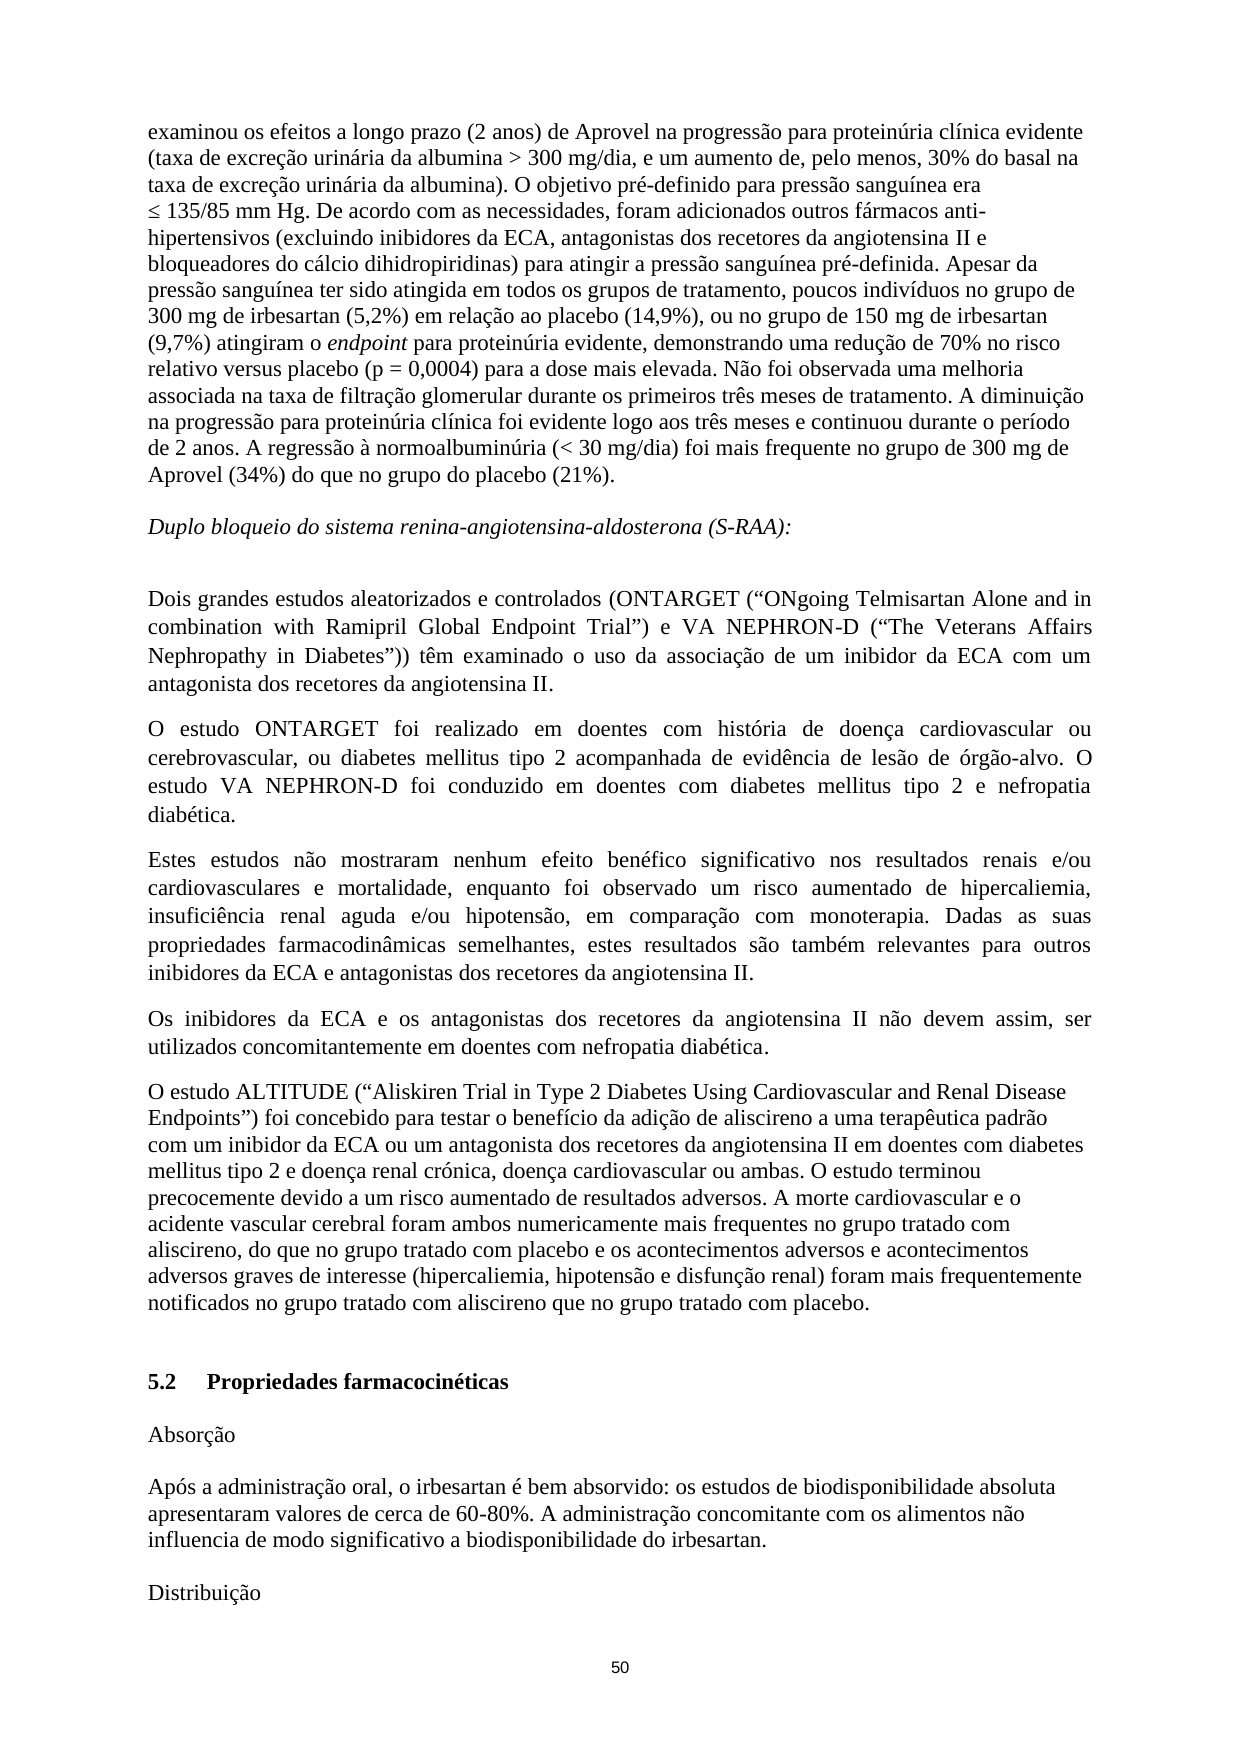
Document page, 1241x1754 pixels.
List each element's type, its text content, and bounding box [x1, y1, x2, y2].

text Estes estudos não mostraram nenhum efeito benéfico significativo nos resultados renais e/ou cardiovasculares e mortalidade, enquanto foi observado um risco aumentado de hipercaliemia, insuficiência renal aguda e/ou hipotensão, em comparação com monoterapia. Dadas as suas propriedades farmacodinâmicas semelhantes, estes resultados são também relevantes para outros inibidores da ECA e antagonistas dos recetores da angiotensina II. [148, 846, 1093, 986]
text O estudo ALTITUDE (“Aliskiren Trial in Type 2 Diabetes Using Cardiovascular and Renal Disease Endpoints”) foi concebido para testar o benefício da adição de aliscireno a uma terapêutica padrão com um inibidor da ECA ou um antagonista dos recetores da angiotensina II em doentes com diabetes mellitus tipo 2 e doença renal crónica, doença cardiovascular ou ambas. O estudo terminou precocemente devido a um risco aumentado de resultados adversos. A morte cardiovascular e o acidente vascular cerebral foram ambos numericamente mais frequentes no grupo tratado com aliscireno, do que no grupo tratado com placebo e os acontecimentos adversos e acontecimentos adversos graves de interesse (hipercaliemia, hipotensão e disfunção renal) foram mais frequentemente notificados no grupo tratado com aliscireno que no grupo tratado com placebo. [148, 1078, 1093, 1315]
text Os inibidores da ECA e os antagonistas dos recetores da angiotensina II não devem assim, ser utilizados concomitantemente em doentes com nefropatia diabética. [148, 1004, 1093, 1059]
text Distribuição [148, 1579, 1093, 1605]
subtitle 5.2 Propriedades farmacocinéticas [148, 1368, 1093, 1394]
text Absorção [148, 1421, 1093, 1447]
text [148, 118, 1093, 487]
text O estudo ONTARGET foi realizado em doentes com história de doença cardiovascular ou cerebrovascular, ou diabetes mellitus tipo 2 acompanhada de evidência de lesão de órgão-alvo. O estudo VA NEPHRON-D foi conduzido em doentes com diabetes mellitus tipo 2 e nefropatia diabética. [148, 715, 1093, 827]
text Após a administração oral, o irbesartan é bem absorvido: os estudos de biodisponibilidade absoluta apresentaram valores de cerca de 60-80%. A administração concomitante com os alimentos não influencia de modo significativo a biodisponibilidade do irbesartan. [148, 1473, 1093, 1552]
text Duplo bloqueio do sistema renina-angiotensina-aldosterona (S-RAA): [148, 513, 1093, 540]
text Dois grandes estudos aleatorizados e controlados (ONTARGET (“ONgoing Telmisartan Alone and in combination with Ramipril Global Endpoint Trial”) e VA NEPHRON-D (“The Veterans Affairs Nephropathy in Diabetes”)) têm examinado o uso da associação de um inibidor da ECA com um antagonista dos recetores da angiotensina II. [148, 585, 1093, 697]
